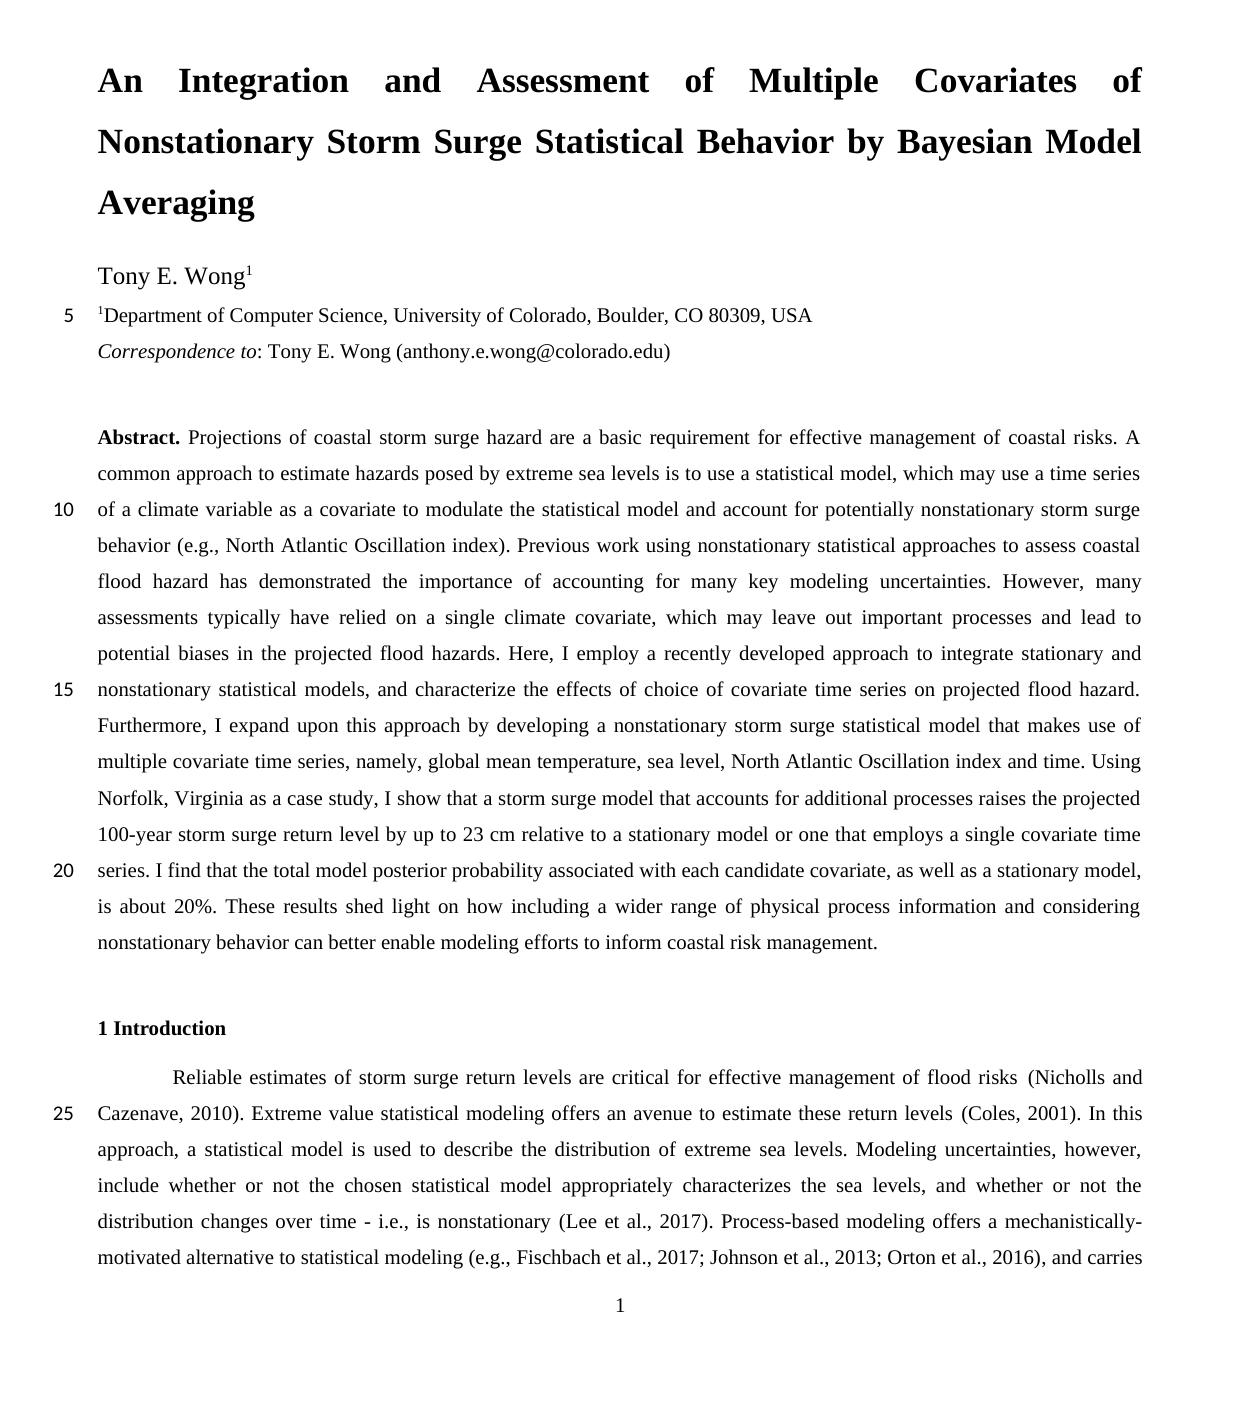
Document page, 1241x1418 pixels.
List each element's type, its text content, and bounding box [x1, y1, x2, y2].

text Correspondence to: Tony E. Wong (anthony.e.wong@colorado.edu) [97, 339, 1143, 363]
text An Integration and Assessment of Multiple Covariates of Nonstationary Storm Surge Statistical Behavior by Bayesian Model Averaging [97, 59, 1143, 222]
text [97, 1065, 1143, 1269]
text Abstract. Projections of coastal storm surge hazard are a basic requirement for effective management of coastal risks. A common approach to estimate hazards posed by extreme sea levels is to use a statistical model, which may use a time series of a climate variable as a covariate to modulate the statistical model and account for potentially nonstationary storm surge behavior (e.g., North Atlantic Oscillation index). Previous work using nonstationary statistical approaches to assess coastal flood hazard has demonstrated the importance of accounting for many key modeling uncertainties. However, many assessments typically have relied on a single climate covariate, which may leave out important processes and lead to potential biases in the projected flood hazards. Here, I employ a recently developed approach to integrate stationary and nonstationary statistical models, and characterize the effects of choice of covariate time series on projected flood hazard. Furthermore, I expand upon this approach by developing a nonstationary storm surge statistical model that makes use of multiple covariate time series, namely, global mean temperature, sea level, North Atlantic Oscillation index and time. Using Norfolk, Virginia as a case study, I show that a storm surge model that accounts for additional processes raises the projected 100-year storm surge return level by up to 23 cm relative to a stationary model or one that employs a single covariate time series. I find that the total model posterior probability associated with each candidate covariate, as well as a stationary model, is about 20%. These results shed light on how including a wider range of physical process information and considering nonstationary behavior can better enable modeling efforts to inform coastal risk management. [97, 425, 1143, 954]
text 1Department of Computer Science, University of Colorado, Boulder, CO 80309, USA [97, 303, 1143, 327]
subtitle 1 Introduction [97, 1016, 1143, 1040]
text Tony E. Wong1 [97, 262, 1143, 290]
